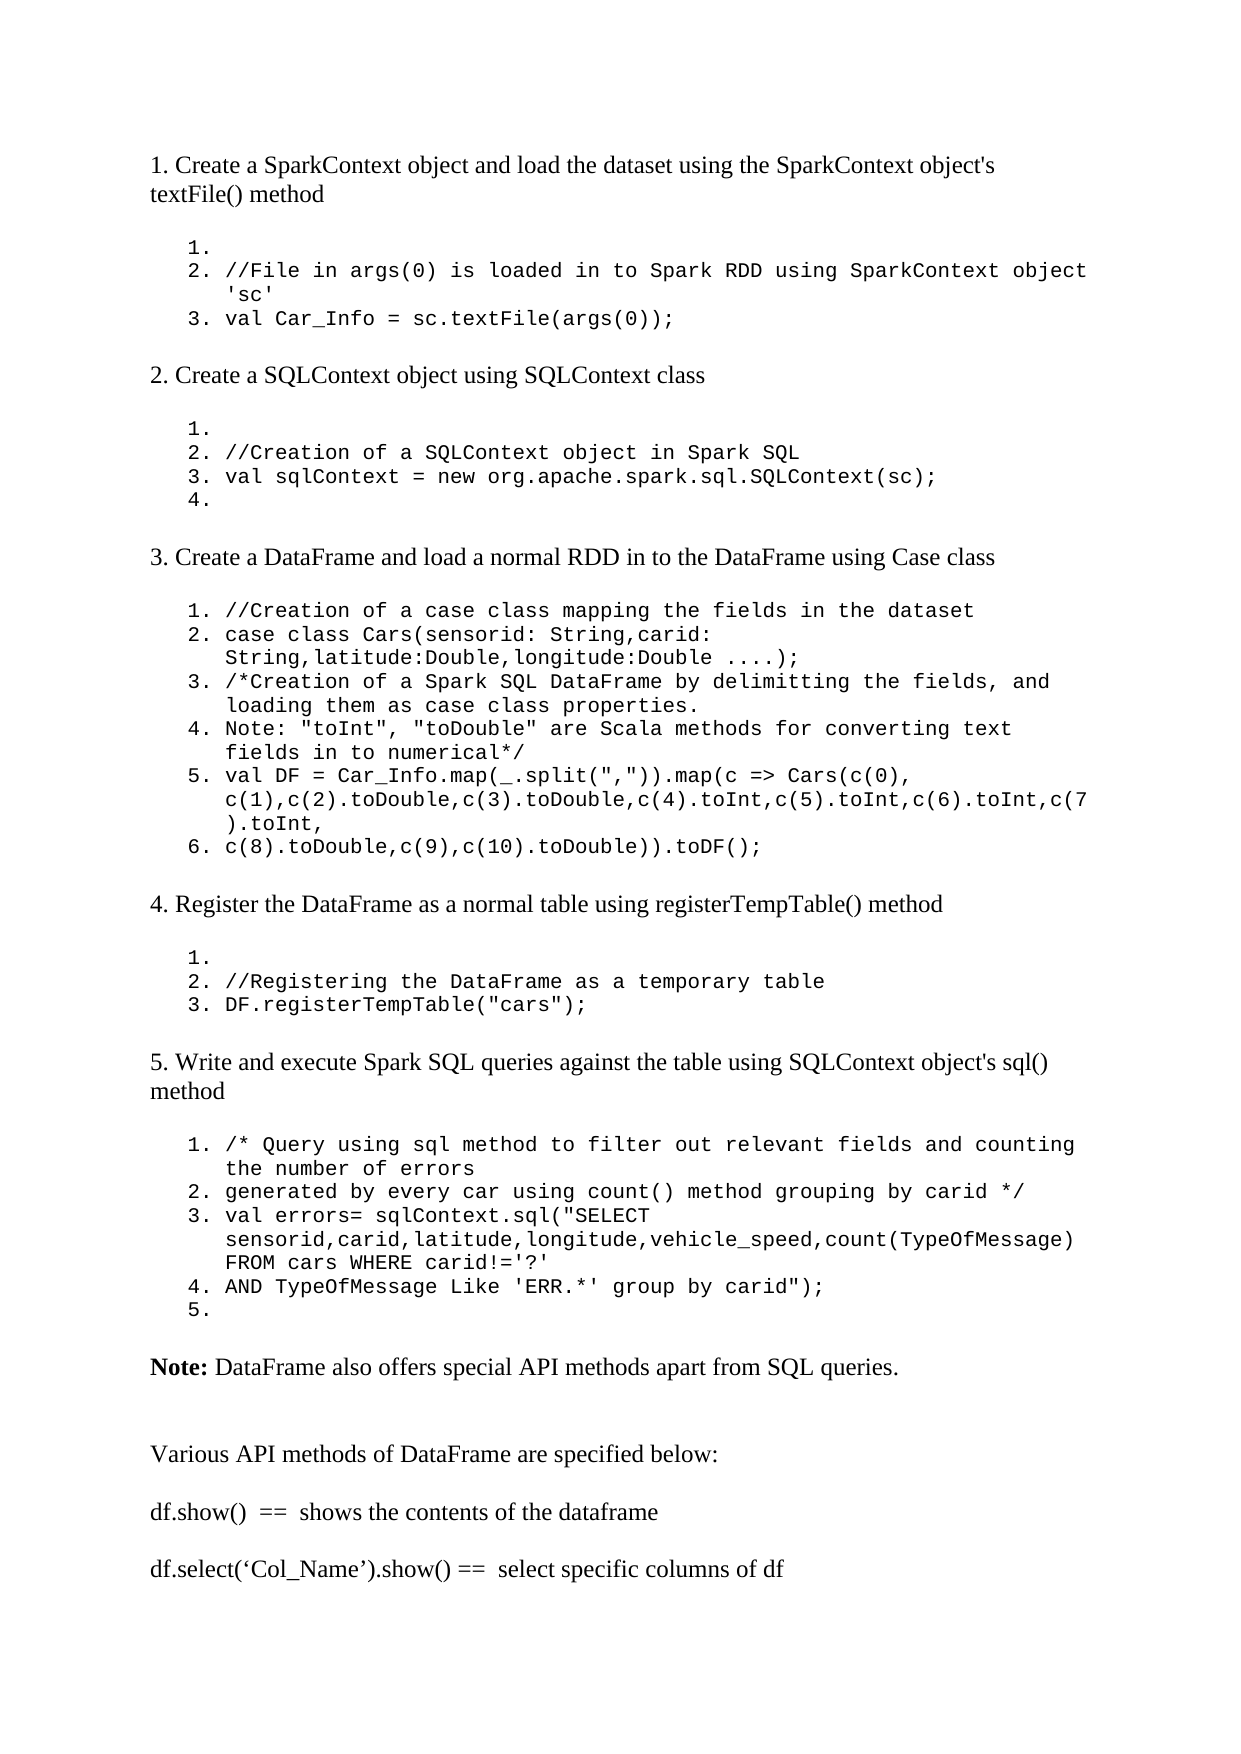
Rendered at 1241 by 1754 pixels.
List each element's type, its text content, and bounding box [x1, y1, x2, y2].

list //Registering the DataFrame as a temporary table [187, 971, 1090, 994]
text df.select(‘Col_Name’).show() == select specific columns of df [150, 1554, 1090, 1583]
list val sqlContext = new org.apache.spark.sql.SQLContext(sc); [187, 466, 1090, 489]
list val DF = Car_Info.map(_.split(",")).map(c => Cars(c(0), c(1),c(2).toDouble,c(3).toDouble,c(4).toInt,c(5).toInt,c(6).toInt,c(7).toInt, [187, 766, 1090, 836]
text df.show() == shows the contents of the dataframe [150, 1497, 1090, 1526]
text 4. Register the DataFrame as a normal table using registerTempTable() method [150, 889, 1090, 918]
list //File in args(0) is loaded in to Spark RDD using SparkContext object 'sc' [187, 260, 1090, 308]
text 2. Create a SQLContext object using SQLContext class [150, 360, 1090, 389]
list /* Query using sql method to filter out relevant fields and counting the number of errors [187, 1134, 1090, 1181]
text Various API methods of DataFrame are specified below: [150, 1410, 1090, 1468]
list //Creation of a SQLContext object in Spark SQL [187, 442, 1090, 466]
list case class Cars(sensorid: String,carid: String,latitude:Double,longitude:Double ....); [187, 624, 1090, 671]
list val errors= sqlContext.sql("SELECT sensorid,carid,latitude,longitude,vehicle_speed,count(TypeOfMessage) FROM cars WHERE carid!='?' [187, 1205, 1090, 1276]
list c(8).toDouble,c(9),c(10).toDouble)).toDF(); [187, 836, 1090, 860]
list AND TypeOfMessage Like 'ERR.*' group by carid"); [187, 1276, 1090, 1299]
list Note: "toInt", "toDouble" are Scala methods for converting text fields in to numerical*/ [187, 718, 1090, 766]
text 5. Write and execute Spark SQL queries against the table using SQLContext object's sql() method [150, 1047, 1090, 1105]
text 3. Create a DataFrame and load a normal RDD in to the DataFrame using Case class [150, 542, 1090, 571]
list //Creation of a case class mapping the fields in the dataset [187, 600, 1090, 624]
list DF.registerTempTable("cars"); [187, 994, 1090, 1018]
list generated by every car using count() method grouping by carid */ [187, 1181, 1090, 1205]
list val Car_Info = sc.textFile(args(0)); [187, 308, 1090, 331]
list /*Creation of a Spark SQL DataFrame by delimitting the fields, and loading them as case class properties. [187, 671, 1090, 718]
text 1. Create a SparkContext object and load the dataset using the SparkContext object's textFile() method [150, 150, 1090, 207]
text Note: DataFrame also offers special API methods apart from SQL queries. [150, 1352, 1090, 1381]
